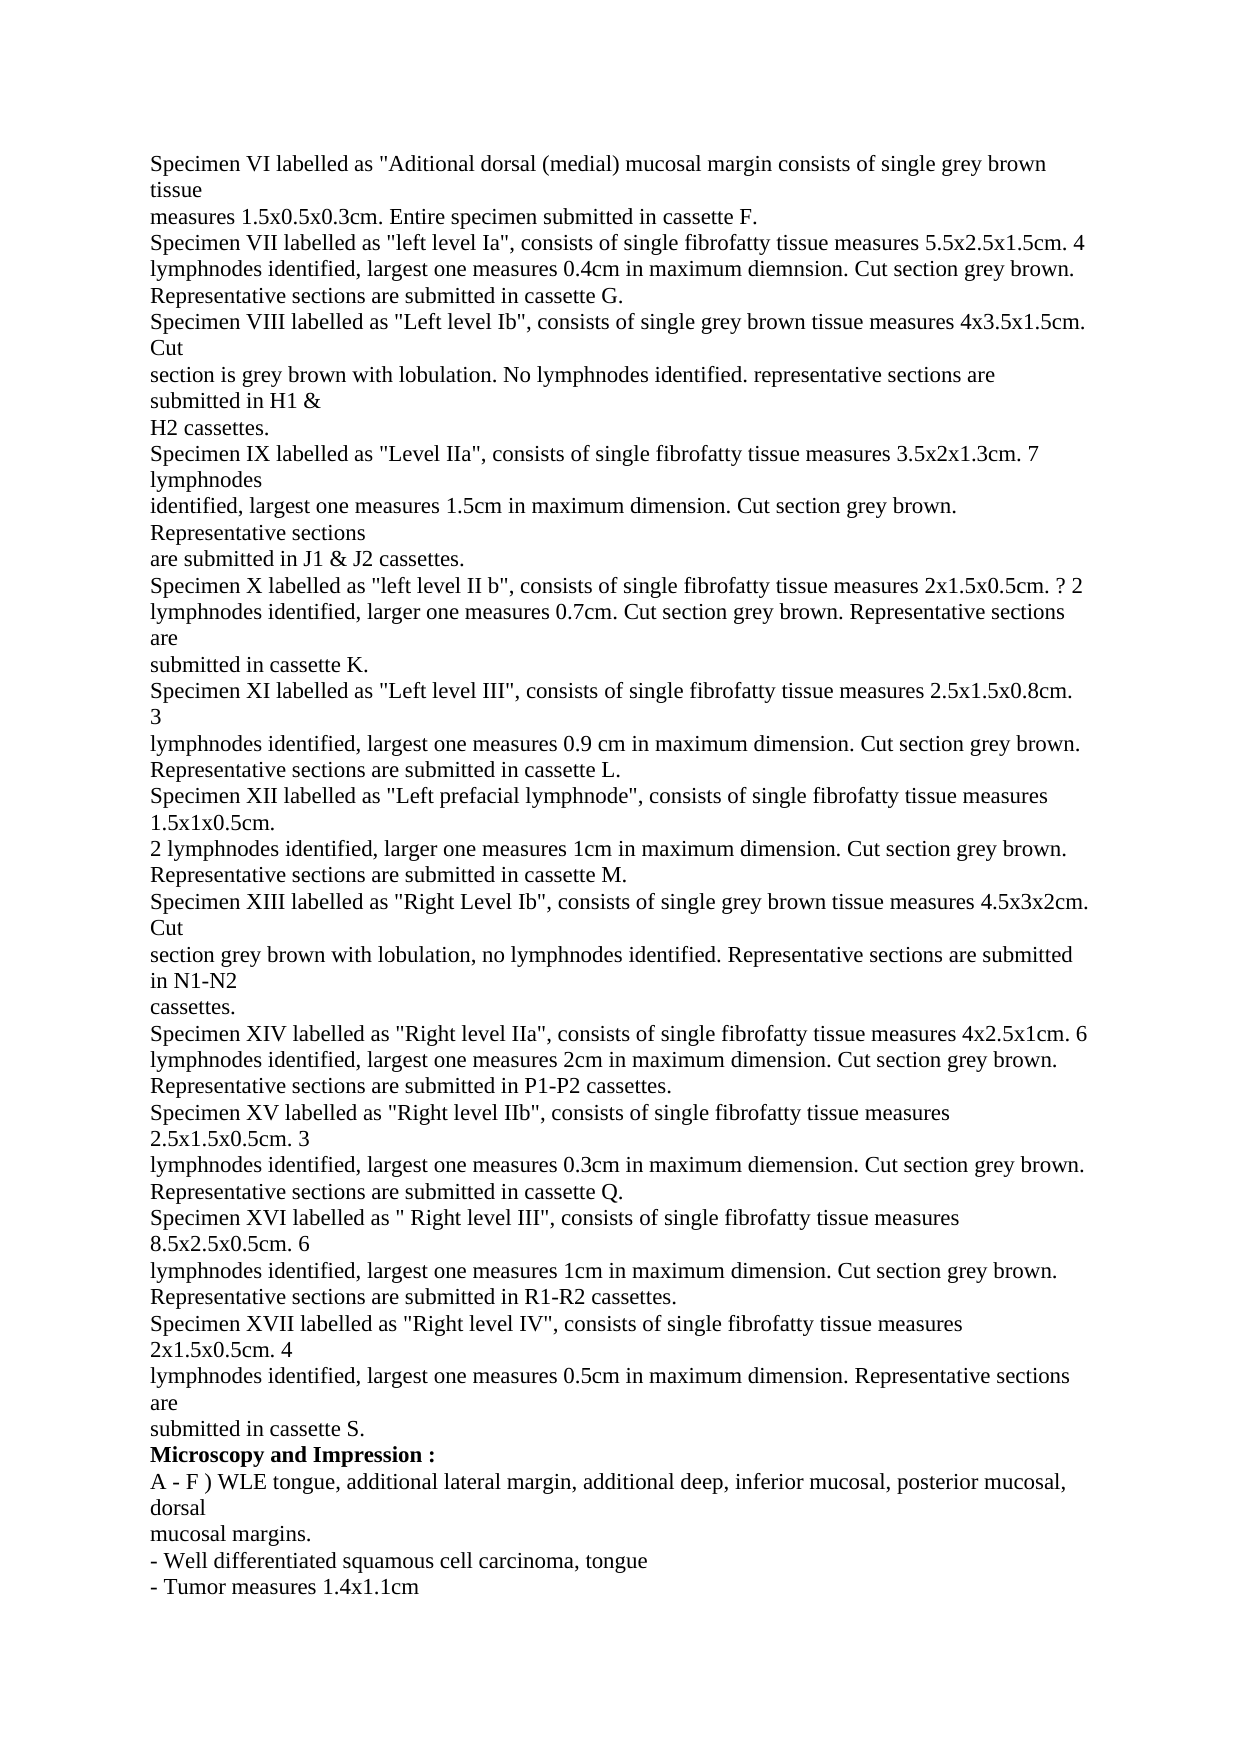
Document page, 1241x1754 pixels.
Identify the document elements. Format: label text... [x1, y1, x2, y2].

text lymphnodes identified, largest one measures 0.4cm in maximum diemnsion. Cut section grey brown. [150, 255, 1090, 282]
text Representative sections are submitted in cassette G. [150, 282, 1090, 308]
text are submitted in J1 & J2 cassettes. [150, 545, 1090, 572]
text submitted in cassette K. [150, 651, 1090, 677]
text Specimen XV labelled as "Right level IIb", consists of single fibrofatty tissue measures 2.5x1.5x0.5cm. 3 [150, 1099, 1090, 1151]
text Specimen VI labelled as "Aditional dorsal (medial) mucosal margin consists of single grey brown tissue [150, 150, 1090, 203]
text Specimen VIII labelled as "Left level Ib", consists of single grey brown tissue measures 4x3.5x1.5cm. Cut [150, 308, 1090, 361]
text Specimen XIII labelled as "Right Level Ib", consists of single grey brown tissue measures 4.5x3x2cm. Cut [150, 888, 1090, 941]
text section grey brown with lobulation, no lymphnodes identified. Representative sections are submitted in N1-N2 [150, 941, 1090, 993]
text 2 lymphnodes identified, larger one measures 1cm in maximum dimension. Cut section grey brown. [150, 835, 1090, 862]
text lymphnodes identified, larger one measures 0.7cm. Cut section grey brown. Representative sections are [150, 598, 1090, 651]
text Specimen VII labelled as "left level Ia", consists of single fibrofatty tissue measures 5.5x2.5x1.5cm. 4 [150, 229, 1090, 255]
text lymphnodes identified, largest one measures 0.9 cm in maximum dimension. Cut section grey brown. [150, 730, 1090, 756]
text lymphnodes identified, largest one measures 0.5cm in maximum dimension. Representative sections are [150, 1362, 1090, 1415]
text identified, largest one measures 1.5cm in maximum dimension. Cut section grey brown. Representative sections [150, 493, 1090, 545]
text section is grey brown with lobulation. No lymphnodes identified. representative sections are submitted in H1 & [150, 361, 1090, 413]
text Specimen XVI labelled as " Right level III", consists of single fibrofatty tissue measures 8.5x2.5x0.5cm. 6 [150, 1204, 1090, 1257]
text Representative sections are submitted in cassette L. [150, 756, 1090, 782]
text lymphnodes identified, largest one measures 1cm in maximum dimension. Cut section grey brown. [150, 1257, 1090, 1283]
text submitted in cassette S. [150, 1415, 1090, 1441]
text Representative sections are submitted in cassette Q. [150, 1178, 1090, 1204]
text Microscopy and Impression : [150, 1441, 1090, 1468]
text measures 1.5x0.5x0.3cm. Entire specimen submitted in cassette F. [150, 203, 1090, 229]
text Representative sections are submitted in P1-P2 cassettes. [150, 1072, 1090, 1099]
text mucosal margins. [150, 1520, 1090, 1547]
text Specimen XVII labelled as "Right level IV", consists of single fibrofatty tissue measures 2x1.5x0.5cm. 4 [150, 1309, 1090, 1362]
text - Well differentiated squamous cell carcinoma, tongue [150, 1547, 1090, 1573]
text Representative sections are submitted in R1-R2 cassettes. [150, 1283, 1090, 1309]
text lymphnodes identified, largest one measures 0.3cm in maximum diemension. Cut section grey brown. [150, 1151, 1090, 1178]
text - Tumor measures 1.4x1.1cm [150, 1573, 1090, 1599]
text Specimen XI labelled as "Left level III", consists of single fibrofatty tissue measures 2.5x1.5x0.8cm. 3 [150, 677, 1090, 730]
text Specimen X labelled as "left level II b", consists of single fibrofatty tissue measures 2x1.5x0.5cm. ? 2 [150, 572, 1090, 598]
text H2 cassettes. [150, 413, 1090, 440]
text lymphnodes identified, largest one measures 2cm in maximum dimension. Cut section grey brown. [150, 1046, 1090, 1072]
text Specimen IX labelled as "Level IIa", consists of single fibrofatty tissue measures 3.5x2x1.3cm. 7 lymphnodes [150, 440, 1090, 493]
text Representative sections are submitted in cassette M. [150, 862, 1090, 888]
text A - F ) WLE tongue, additional lateral margin, additional deep, inferior mucosal, posterior mucosal, dorsal [150, 1468, 1090, 1520]
text Specimen XIV labelled as "Right level IIa", consists of single fibrofatty tissue measures 4x2.5x1cm. 6 [150, 1020, 1090, 1046]
text Specimen XII labelled as "Left prefacial lymphnode", consists of single fibrofatty tissue measures 1.5x1x0.5cm. [150, 782, 1090, 835]
text cassettes. [150, 993, 1090, 1020]
